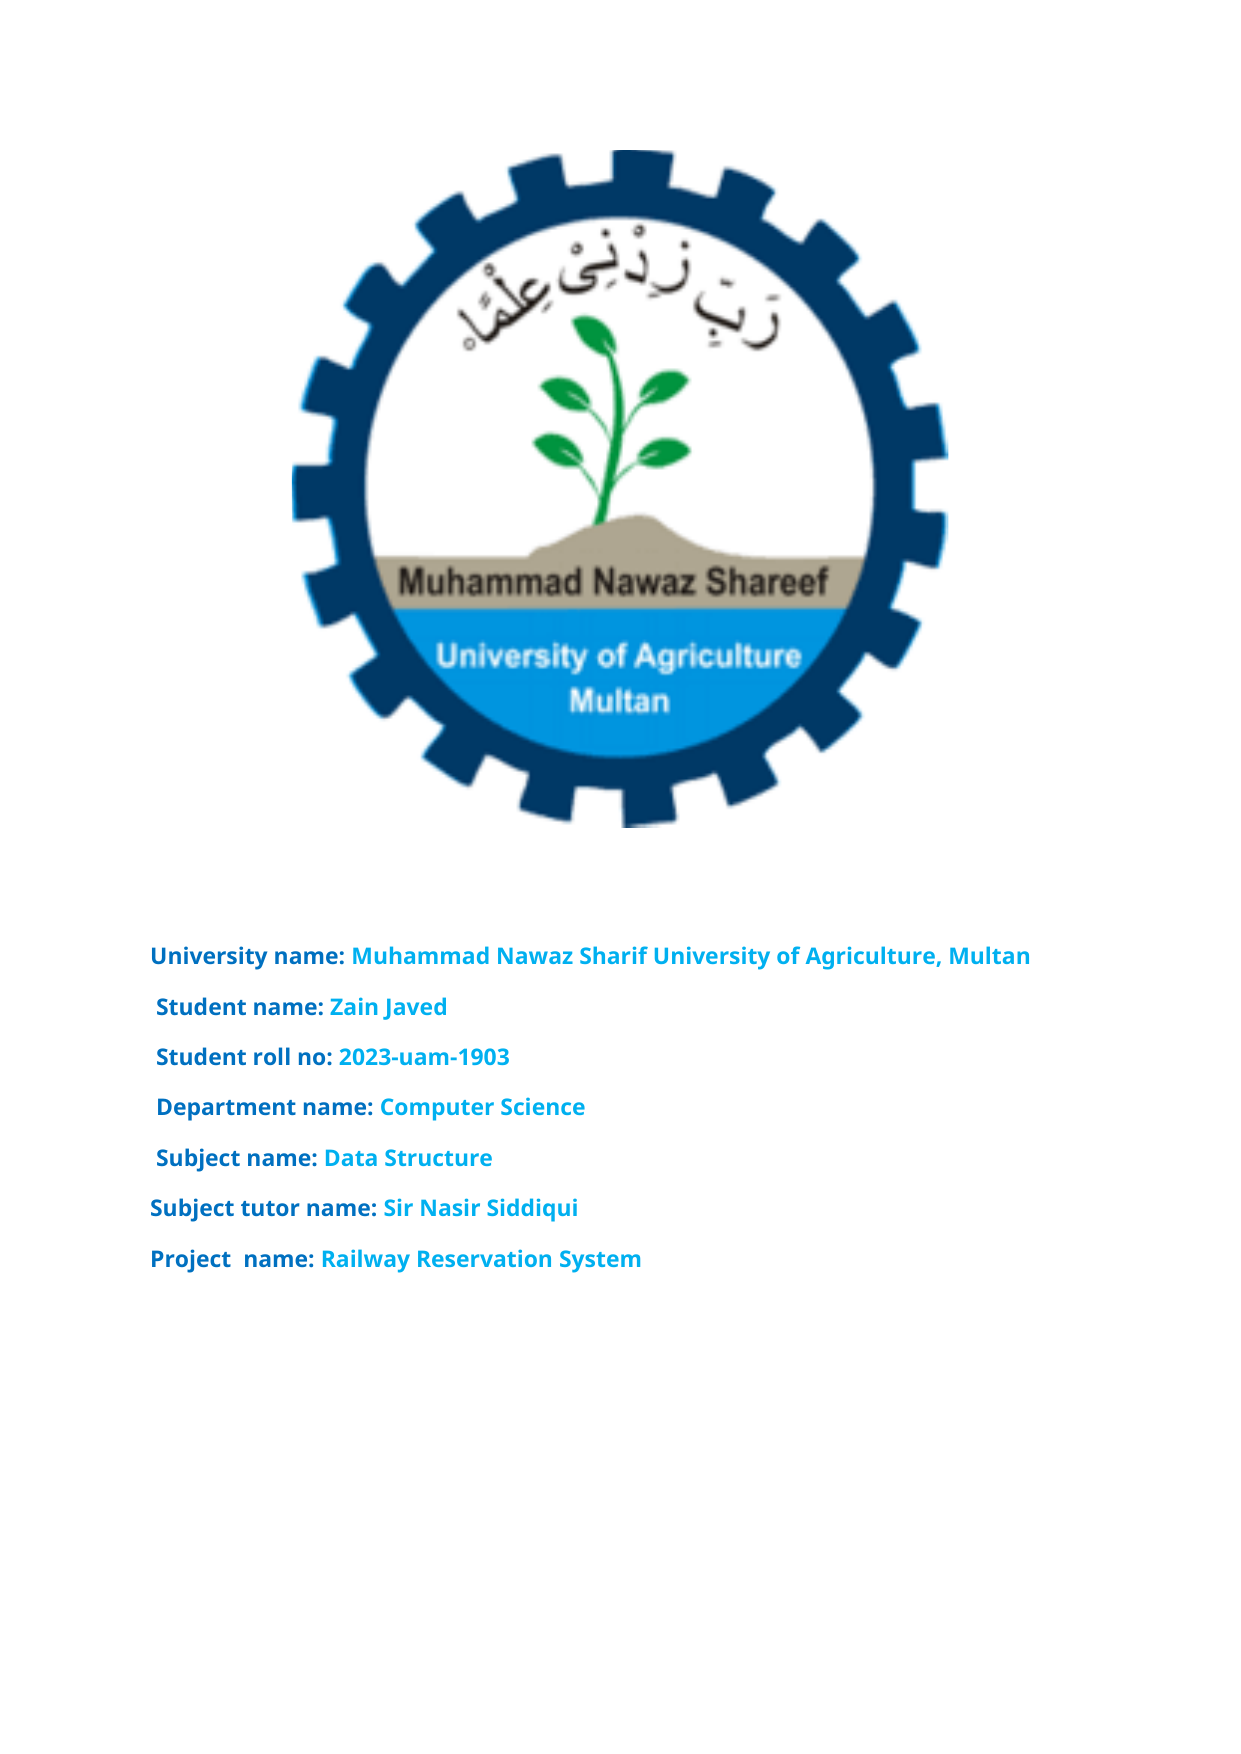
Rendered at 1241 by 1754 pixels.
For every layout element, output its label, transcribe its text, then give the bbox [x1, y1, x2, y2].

text Subject tutor name: Sir Nasir Siddiqui [150, 1192, 1090, 1223]
text University name: Muhammad Nawaz Sharif University of Agriculture, Multan [150, 940, 1090, 971]
picture [291, 150, 949, 828]
text Project name: Railway Reservation System [150, 1243, 1090, 1274]
text Department name: Computer Science [150, 1091, 1090, 1123]
text Student name: Zain Javed [150, 991, 1090, 1022]
text Subject name: Data Structure [150, 1142, 1090, 1173]
text Student roll no: 2023-uam-1903 [150, 1041, 1090, 1072]
